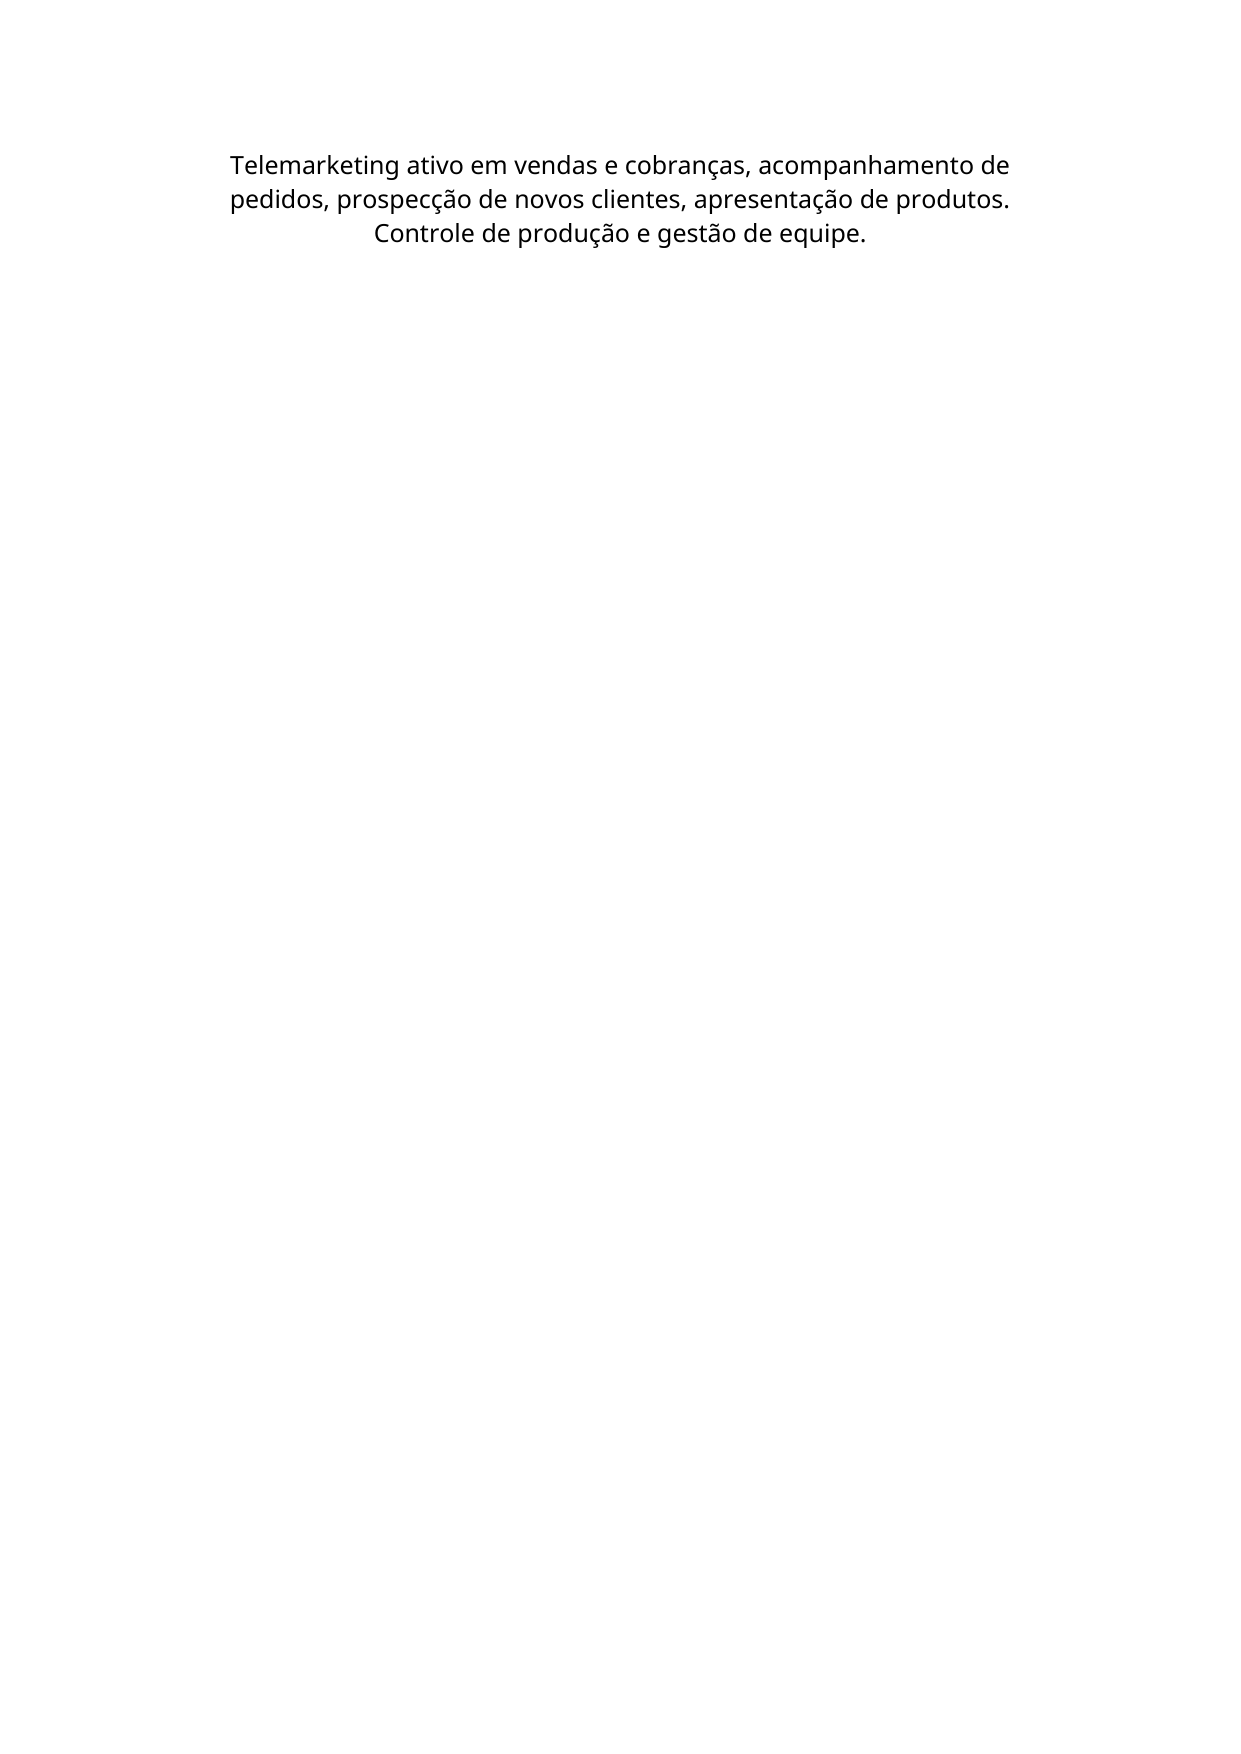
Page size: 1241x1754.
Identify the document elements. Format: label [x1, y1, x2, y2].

text [177, 148, 1063, 250]
